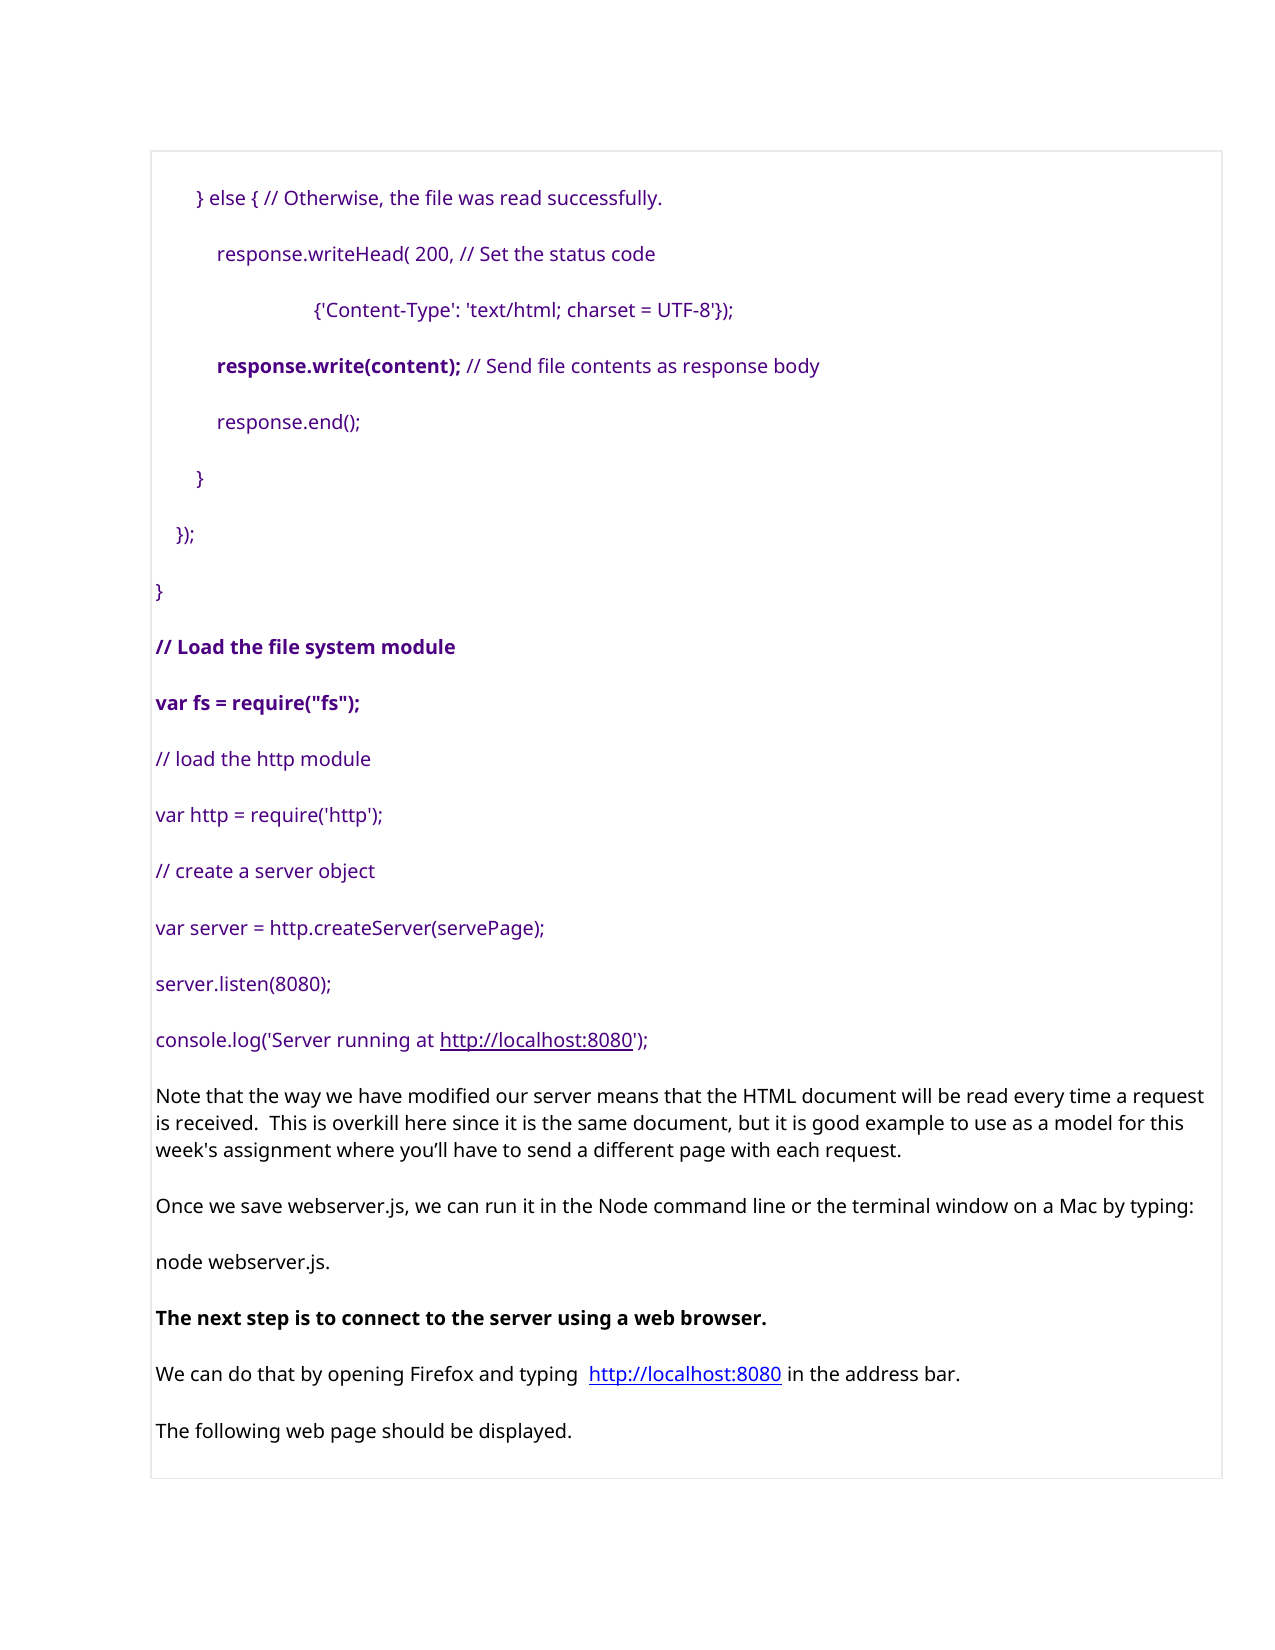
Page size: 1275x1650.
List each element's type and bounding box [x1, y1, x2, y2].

table_cell [152, 152, 1218, 1478]
